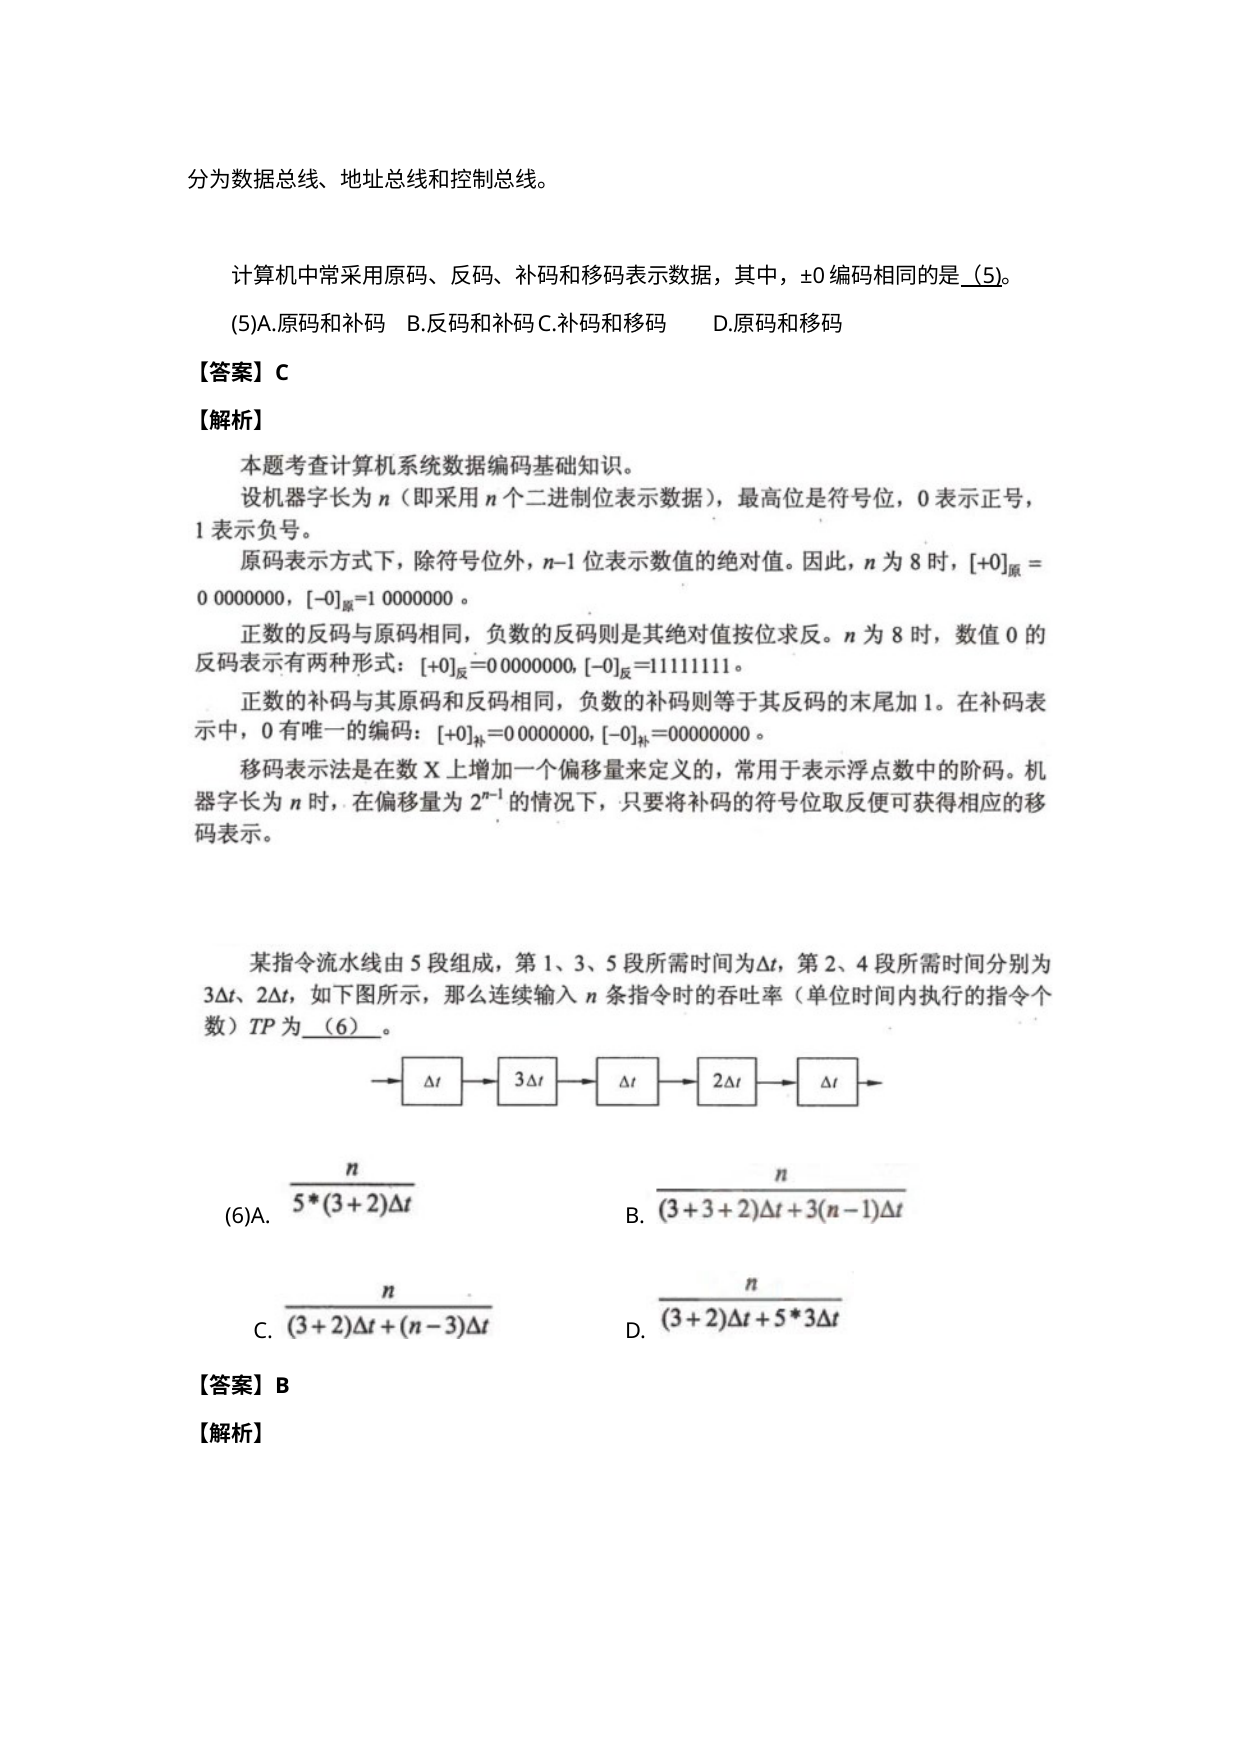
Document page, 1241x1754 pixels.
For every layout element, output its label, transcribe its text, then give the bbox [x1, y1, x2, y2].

picture [187, 934, 1053, 1122]
text 【答案】B [187, 1367, 1053, 1400]
picture [187, 451, 1053, 845]
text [187, 162, 1053, 194]
picture [645, 1162, 926, 1224]
picture [272, 1272, 501, 1339]
text 【解析】 [187, 403, 1053, 435]
text 计算机中常采用原码、反码、补码和移码表示数据，其中，±0编码相同的是（5)。 [187, 258, 1053, 290]
picture [646, 1262, 854, 1339]
picture [270, 1152, 425, 1224]
text 【解析】 [187, 1416, 1053, 1448]
text 【答案】C [187, 354, 1053, 387]
text (5)A.原码和补码 B.反码和补码 C.补码和移码 D.原码和移码 [187, 306, 1053, 338]
